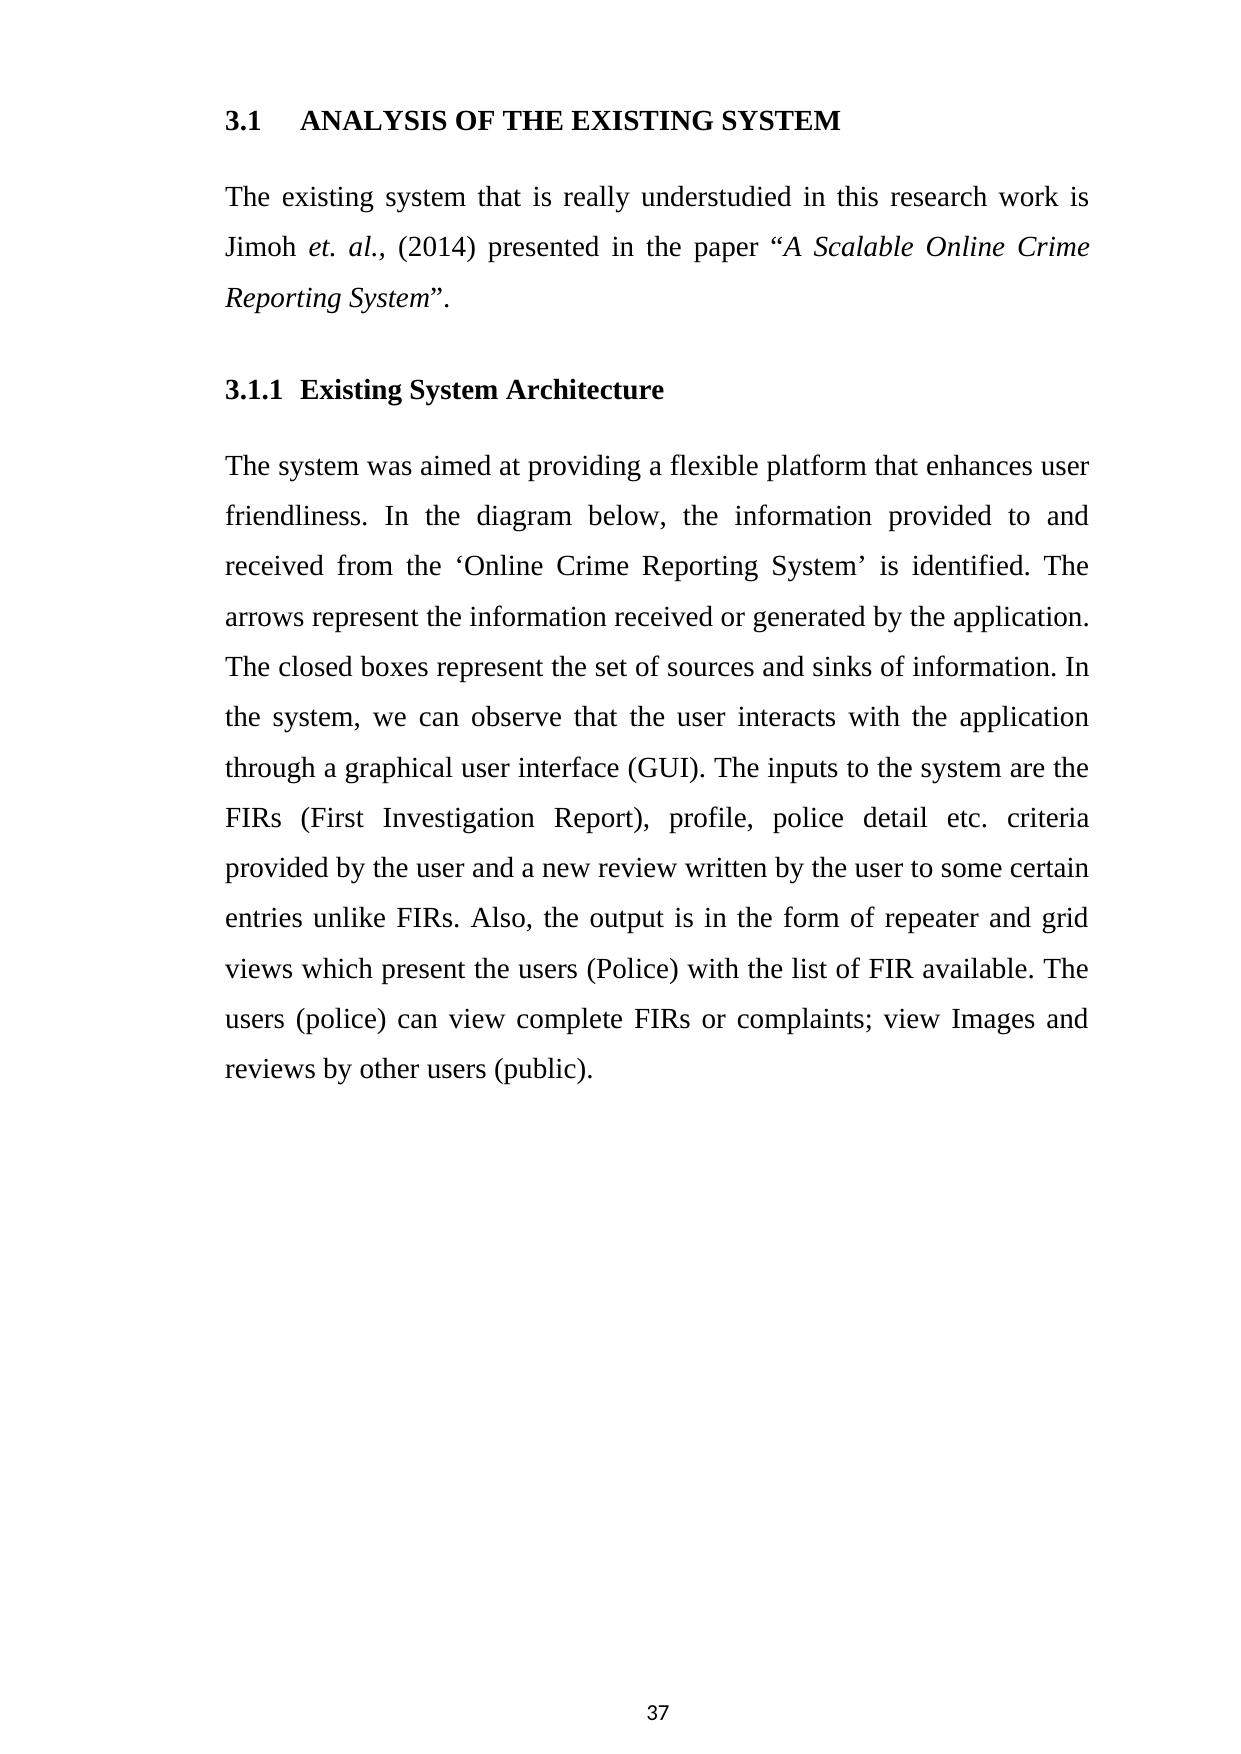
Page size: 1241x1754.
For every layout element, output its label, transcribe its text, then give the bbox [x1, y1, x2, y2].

text The existing system that is really understudied in this research work is Jimoh et. al., (2014) presented in the paper “A Scalable Online Crime Reporting System”. [225, 179, 1090, 313]
subtitle 3.1.1 Existing System Architecture [225, 372, 1090, 405]
subtitle 3.1 ANALYSIS OF THE EXISTING SYSTEM [225, 103, 1090, 137]
text The system was aimed at providing a flexible platform that enhances user friendliness. In the diagram below, the information provided to and received from the ‘Online Crime Reporting System’ is identified. The arrows represent the information received or generated by the application. The closed boxes represent the set of sources and sinks of information. In the system, we can observe that the user interacts with the application through a graphical user interface (GUI). The inputs to the system are the FIRs (First Investigation Report), profile, police detail etc. criteria provided by the user and a new review written by the user to some certain entries unlike FIRs. Also, the output is in the form of repeater and grid views which present the users (Police) with the list of FIR available. The users (police) can view complete FIRs or complaints; view Images and reviews by other users (public). [225, 448, 1090, 1085]
